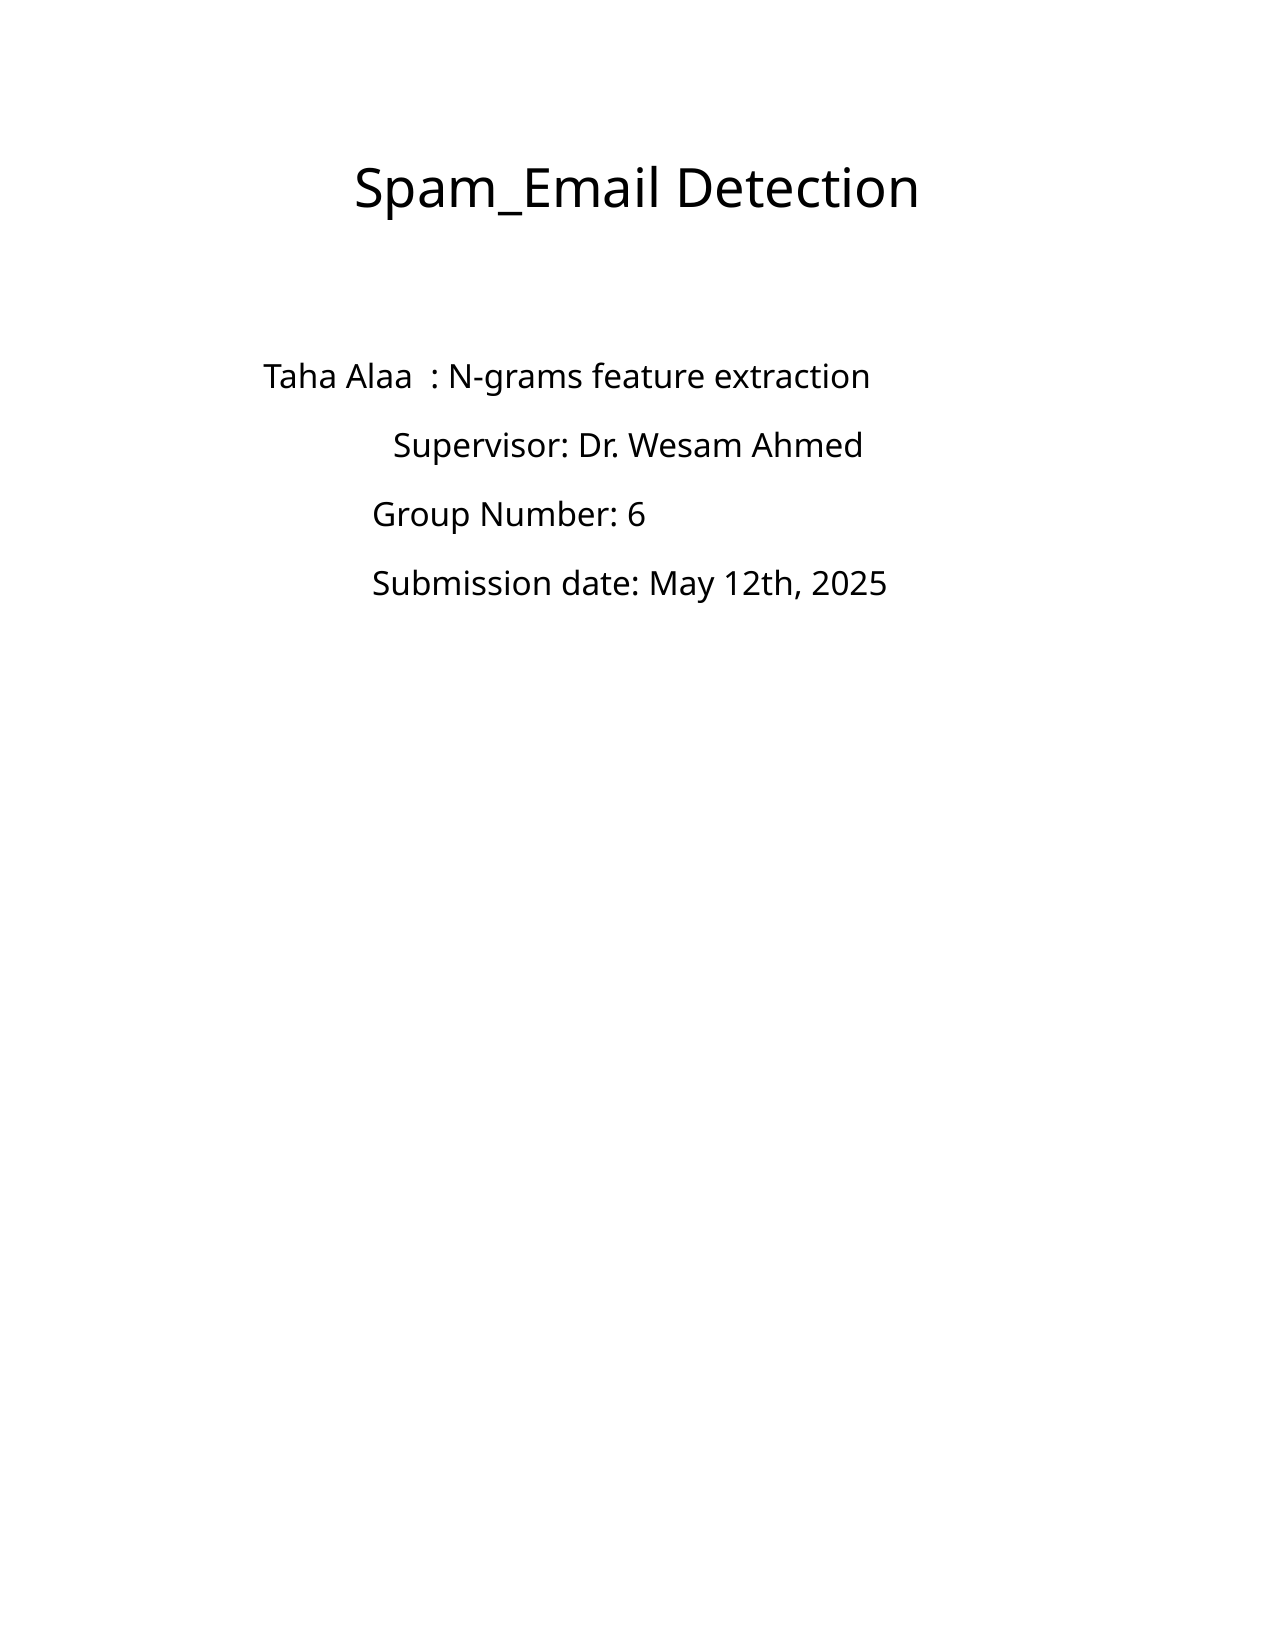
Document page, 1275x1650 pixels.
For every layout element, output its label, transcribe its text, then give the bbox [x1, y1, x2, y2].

text Group Number: 6 [103, 491, 1087, 536]
text Supervisor: Dr. Wesam Ahmed [47, 422, 1087, 467]
text Taha Alaa : N-grams feature extraction [47, 353, 1087, 398]
text Spam_Email Detection [187, 150, 1087, 224]
text Submission date: May 12th, 2025 [103, 559, 1087, 605]
